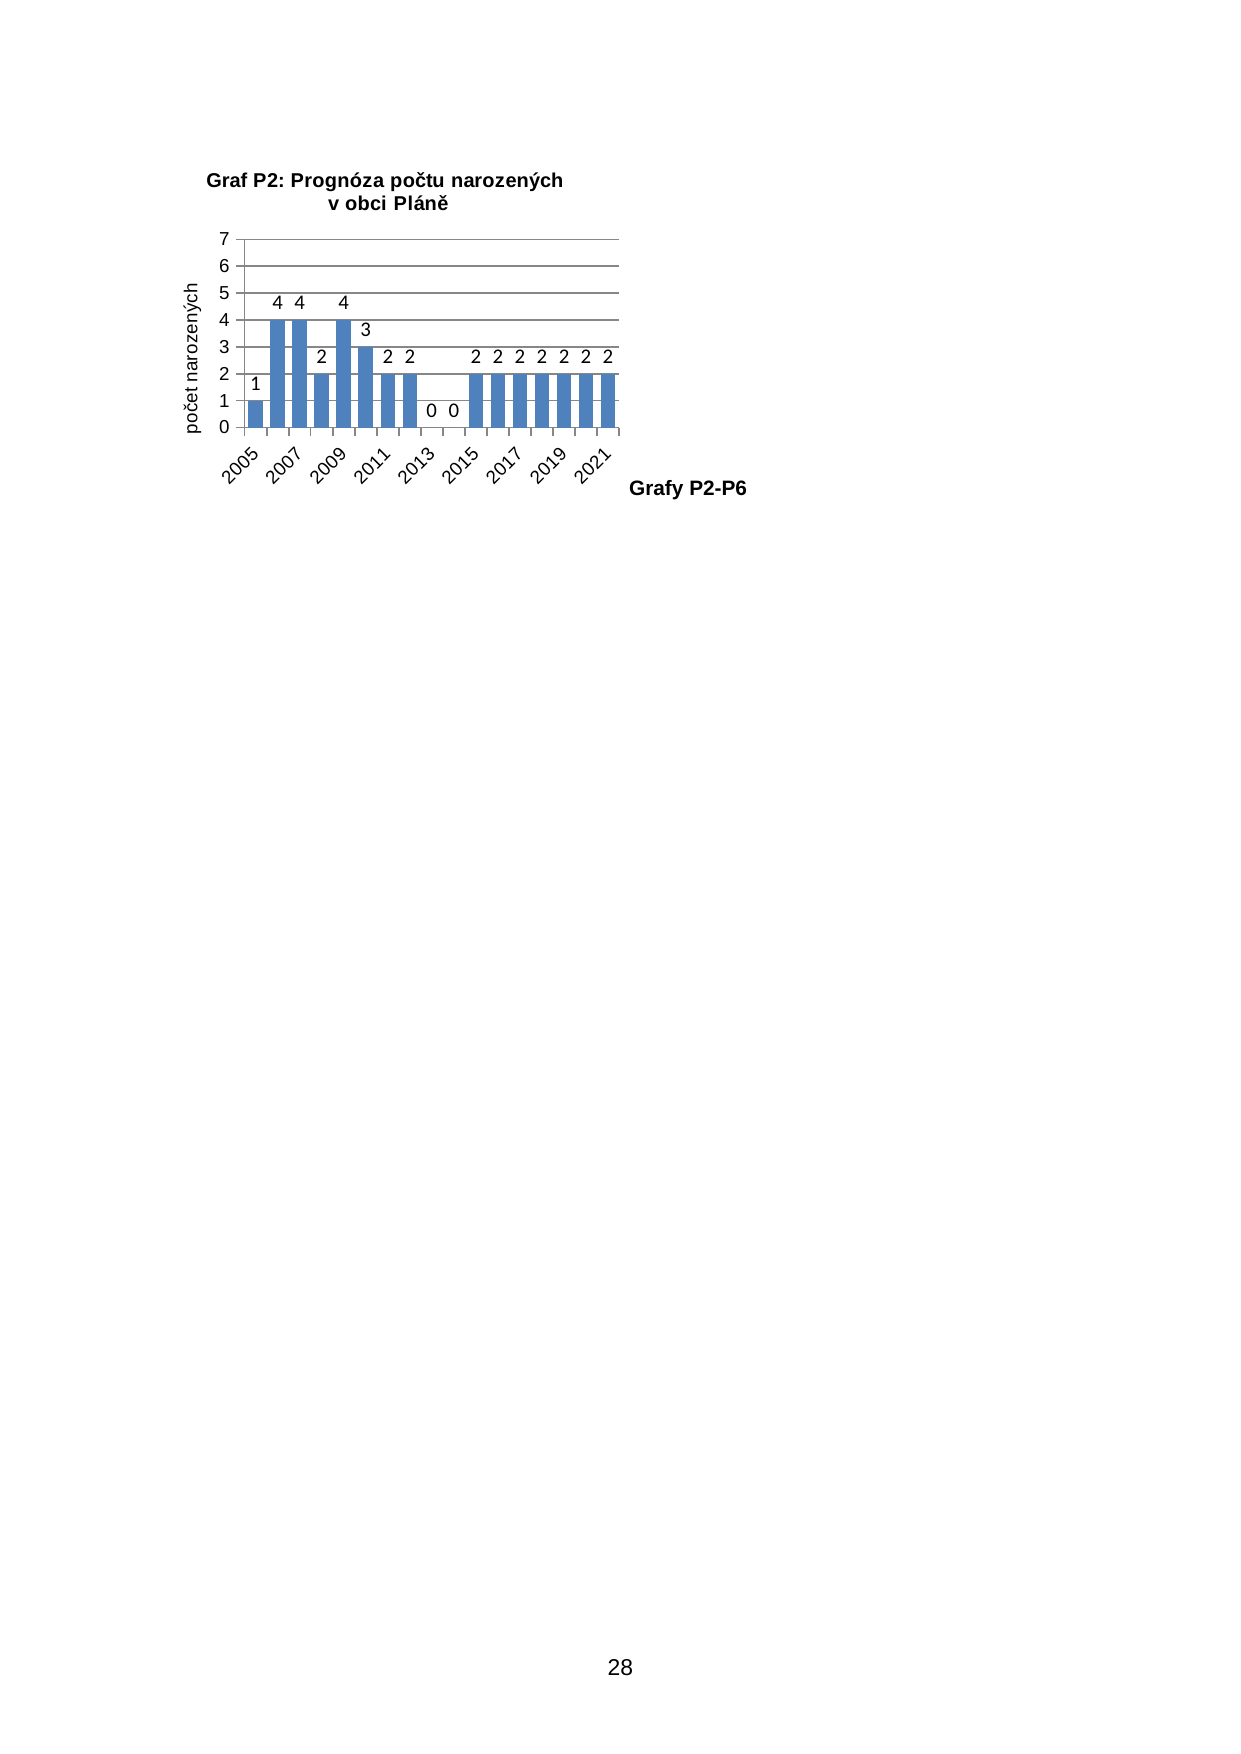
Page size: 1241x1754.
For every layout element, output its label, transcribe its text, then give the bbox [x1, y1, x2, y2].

text Grafy P2-P6 [148, 148, 1092, 500]
